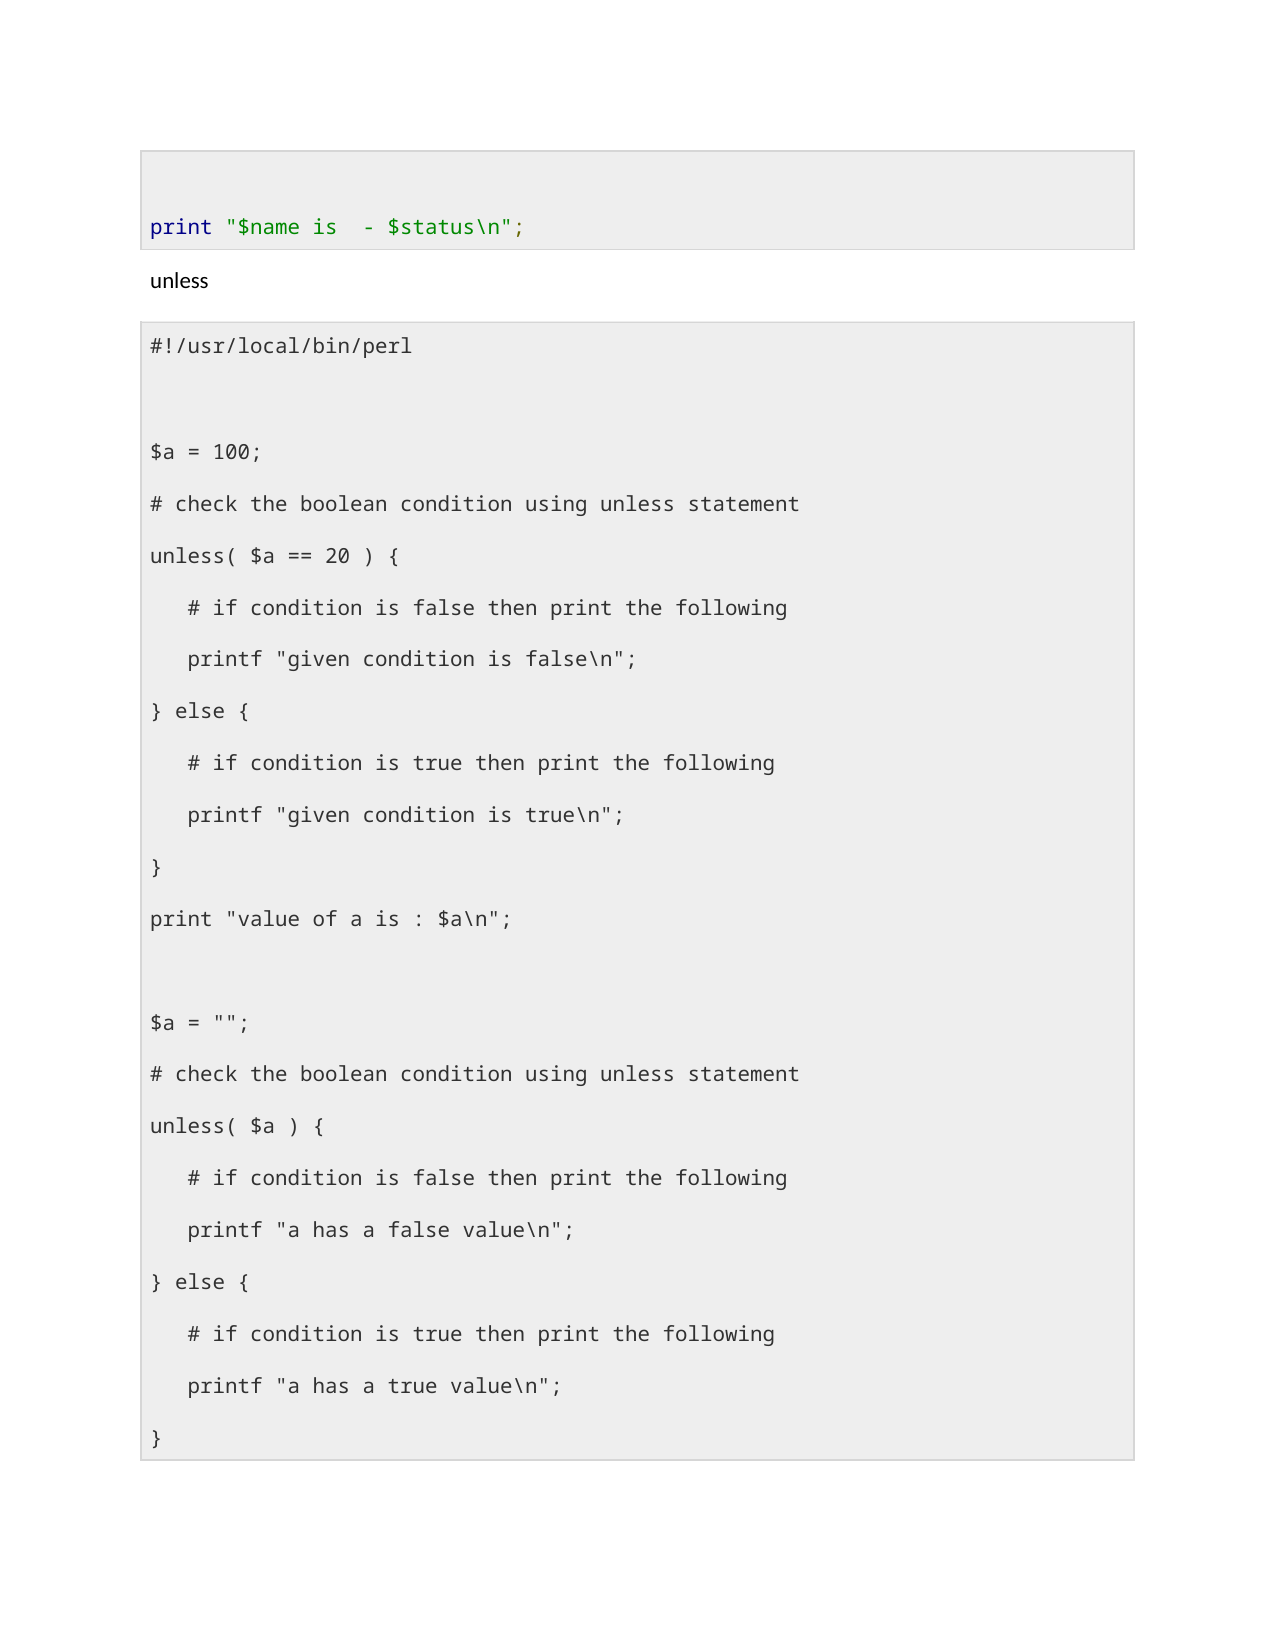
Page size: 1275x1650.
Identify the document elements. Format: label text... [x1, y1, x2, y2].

text # if condition is false then print the following [142, 583, 1133, 621]
text unless( $a == 20 ) { [142, 531, 1133, 569]
text } else { [142, 1257, 1133, 1296]
text # check the boolean condition using unless statement [142, 1050, 1133, 1088]
text $a = ""; [142, 998, 1133, 1036]
text printf "a has a false value\n"; [142, 1205, 1133, 1244]
text # if condition is true then print the following [142, 1309, 1133, 1347]
text unless [150, 266, 1125, 294]
text # check the boolean condition using unless statement [142, 479, 1133, 517]
text print "value of a is : $a\n"; [142, 894, 1133, 932]
text # if condition is false then print the following [142, 1153, 1133, 1192]
text # if condition is true then print the following [142, 738, 1133, 777]
text $a = 100; [142, 427, 1133, 466]
text } else { [142, 687, 1133, 725]
text print "$name is - $status\n"; [142, 202, 1133, 249]
text unless( $a ) { [142, 1102, 1133, 1140]
text printf "a has a true value\n"; [142, 1361, 1133, 1399]
text } [142, 1413, 1133, 1459]
text #!/usr/local/bin/perl [142, 323, 1133, 360]
text printf "given condition is true\n"; [142, 790, 1133, 829]
text } [142, 842, 1133, 881]
text printf "given condition is false\n"; [142, 635, 1133, 673]
